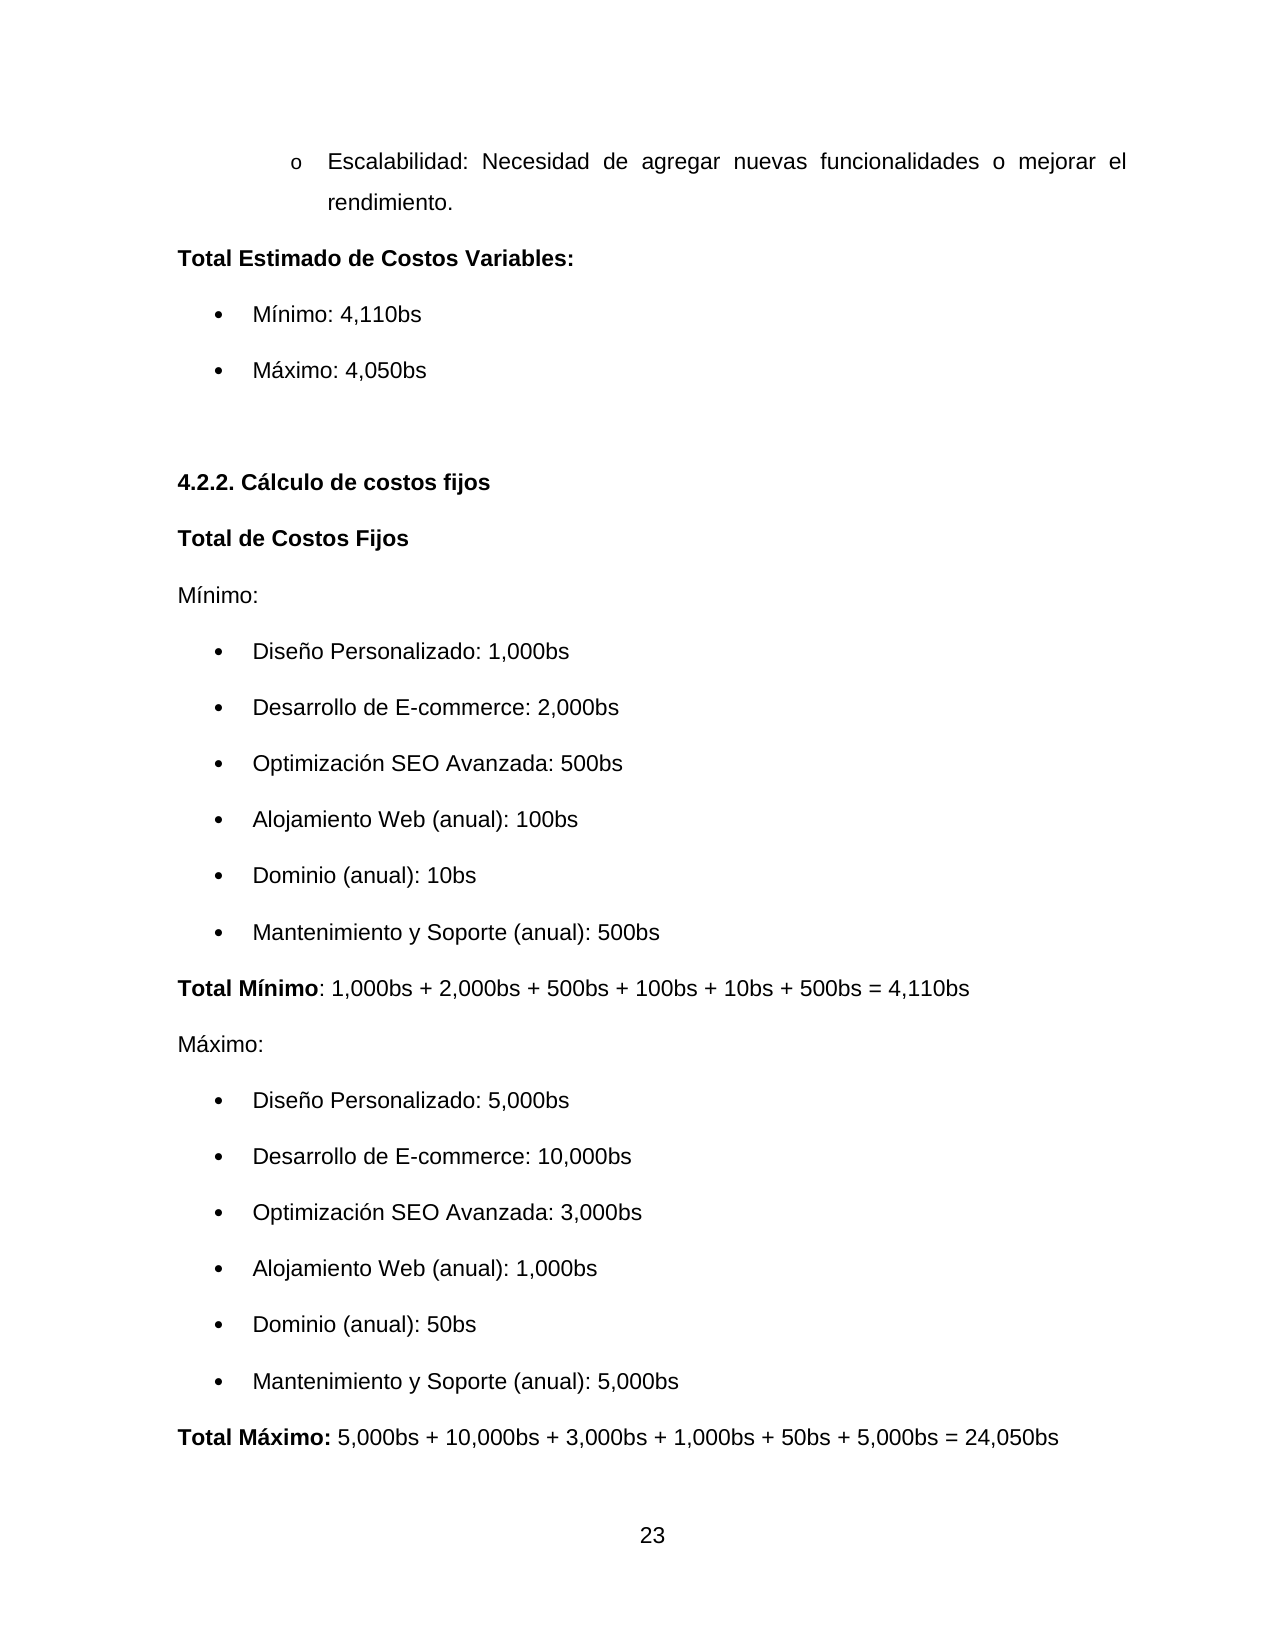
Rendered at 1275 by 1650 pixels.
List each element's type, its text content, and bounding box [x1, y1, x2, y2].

text Total Máximo: 5,000bs + 10,000bs + 3,000bs + 1,000bs + 50bs + 5,000bs = 24,050bs [177, 1424, 1127, 1450]
list Dominio (anual): 50bs [215, 1311, 1127, 1338]
list Mantenimiento y Soporte (anual): 5,000bs [215, 1368, 1127, 1394]
list Dominio (anual): 10bs [215, 862, 1127, 889]
list Escalabilidad: Necesidad de agregar nuevas funcionalidades o mejorar el rendimiento. [290, 148, 1127, 215]
text 4.2.2. Cálculo de costos fijos [177, 469, 1127, 496]
text Total de Costos Fijos [177, 525, 1127, 552]
text Total Estimado de Costos Variables: [177, 245, 1127, 271]
list Mantenimiento y Soporte (anual): 500bs [215, 918, 1127, 945]
list Máximo: 4,050bs [215, 357, 1127, 383]
text Mínimo: [177, 582, 1127, 608]
text Máximo: [177, 1031, 1127, 1057]
list Diseño Personalizado: 1,000bs [215, 638, 1127, 664]
text Total Mínimo: 1,000bs + 2,000bs + 500bs + 100bs + 10bs + 500bs = 4,110bs [177, 974, 1127, 1001]
list Mínimo: 4,110bs [215, 301, 1127, 327]
list Diseño Personalizado: 5,000bs [215, 1087, 1127, 1113]
list Optimización SEO Avanzada: 3,000bs [215, 1199, 1127, 1226]
list Alojamiento Web (anual): 1,000bs [215, 1255, 1127, 1282]
list Desarrollo de E-commerce: 10,000bs [215, 1143, 1127, 1169]
list Desarrollo de E-commerce: 2,000bs [215, 694, 1127, 720]
list Alojamiento Web (anual): 100bs [215, 806, 1127, 832]
list Optimización SEO Avanzada: 500bs [215, 750, 1127, 776]
